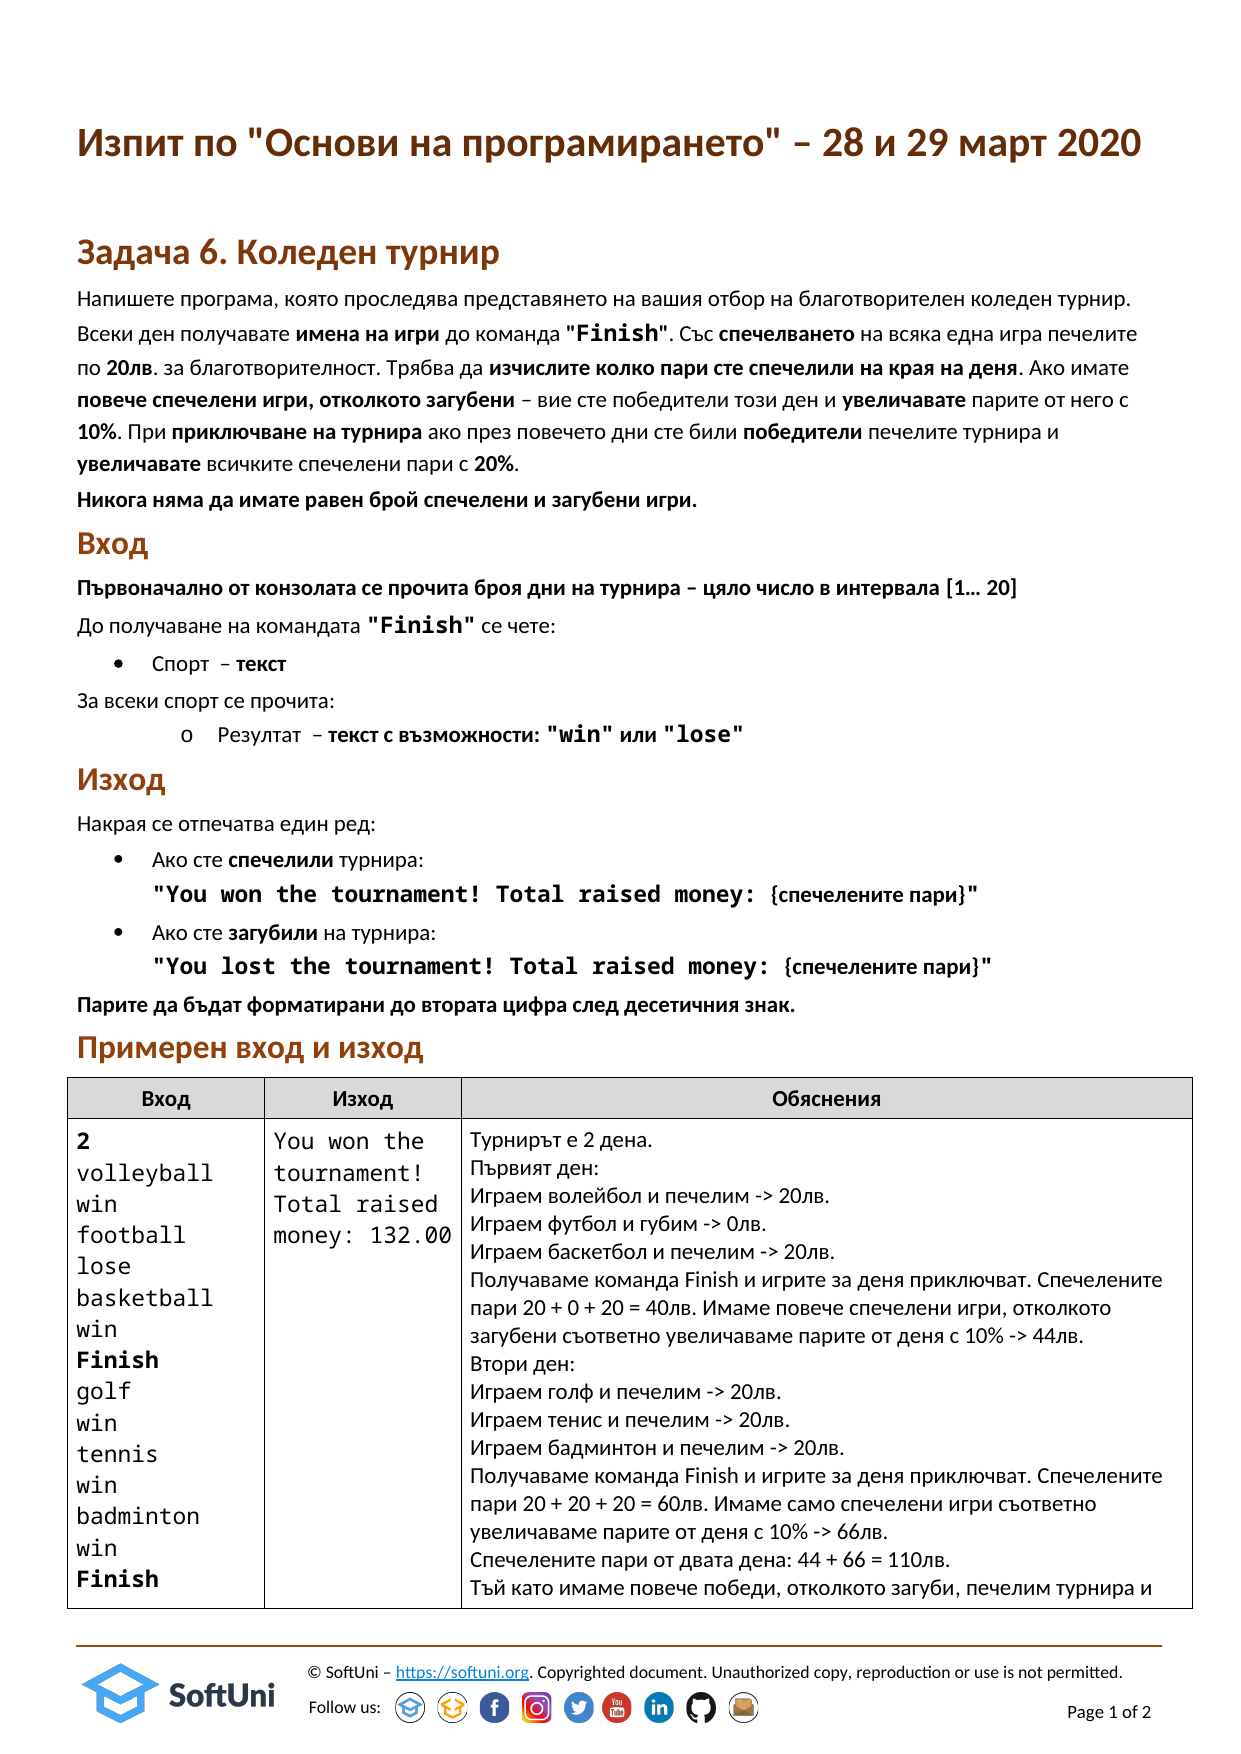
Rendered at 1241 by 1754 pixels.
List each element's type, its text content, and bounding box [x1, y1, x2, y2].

picture [479, 1692, 510, 1723]
picture [686, 1692, 716, 1723]
text Първоначално от конзолата се прочита броя дни на турнира – цяло число в интервала [1… 20] [77, 573, 1163, 601]
table_header Изход [265, 1078, 461, 1118]
text Напишете програма, която проследява представянето на вашия отбор на благотворителен коледен турнир. Всеки ден получавате имена на игри до команда "Finish". Със спечелването на всяка една игра печелите по 20лв. за благотворителност. Трябва да изчислите колко пари сте спечелили на края на деня. Ако имате повече спечелени игри, отколкото загубени – вие сте победители този ден и увеличавате парите от него с 10%. При приключване на турнира ако през повечето дни сте били победители печелите турнира и увеличавате всичките спечелени пари с 20%. [77, 284, 1163, 477]
picture [602, 1692, 632, 1723]
picture [564, 1692, 594, 1723]
list "You lost the tournament! Total raised money: {спечелените пари}" [152, 950, 1208, 981]
subtitle Примерен вход и изход [77, 1026, 1163, 1067]
picture [522, 1692, 552, 1723]
picture [658, 1705, 667, 1714]
list Спорт – текст [114, 649, 1163, 677]
picture [644, 1714, 653, 1723]
picture [395, 1692, 425, 1723]
text "You won the tournament! Total raised money: {спечелените пари}" [77, 878, 1208, 909]
text Никога няма да имате равен брой спечелени и загубени игри. [77, 486, 1163, 514]
picture [665, 1714, 674, 1723]
subtitle Изход [77, 758, 1163, 799]
list Ако сте спечелили турнира: [114, 845, 1208, 873]
text Накрая се отпечатва един ред: [77, 809, 1163, 837]
subtitle Изпит по "Основи на програмирането" – 28 и 29 март 2020 [77, 116, 1163, 167]
table_header Обяснения [462, 1078, 1192, 1118]
subtitle Вход [77, 522, 1163, 563]
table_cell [462, 1119, 1192, 1607]
list Резултат – текст с възможности: "win" или "lose" [180, 718, 1163, 749]
subtitle Задача 6. Коледен турнир [77, 228, 1163, 273]
text За всеки спорт се прочита: [77, 686, 1163, 714]
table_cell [68, 1119, 264, 1607]
text Парите да бъдат форматирани до втората цифра след десетичния знак. [77, 990, 1208, 1018]
table_header Вход [68, 1078, 264, 1118]
list Ако сте загубили на турнира: [114, 918, 1208, 946]
picture [437, 1692, 468, 1723]
picture [665, 1692, 674, 1701]
text До получаване на командата "Finish" се чете: [77, 609, 1163, 641]
picture [75, 1658, 281, 1729]
picture [644, 1692, 653, 1701]
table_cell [265, 1119, 461, 1607]
picture [728, 1692, 759, 1723]
